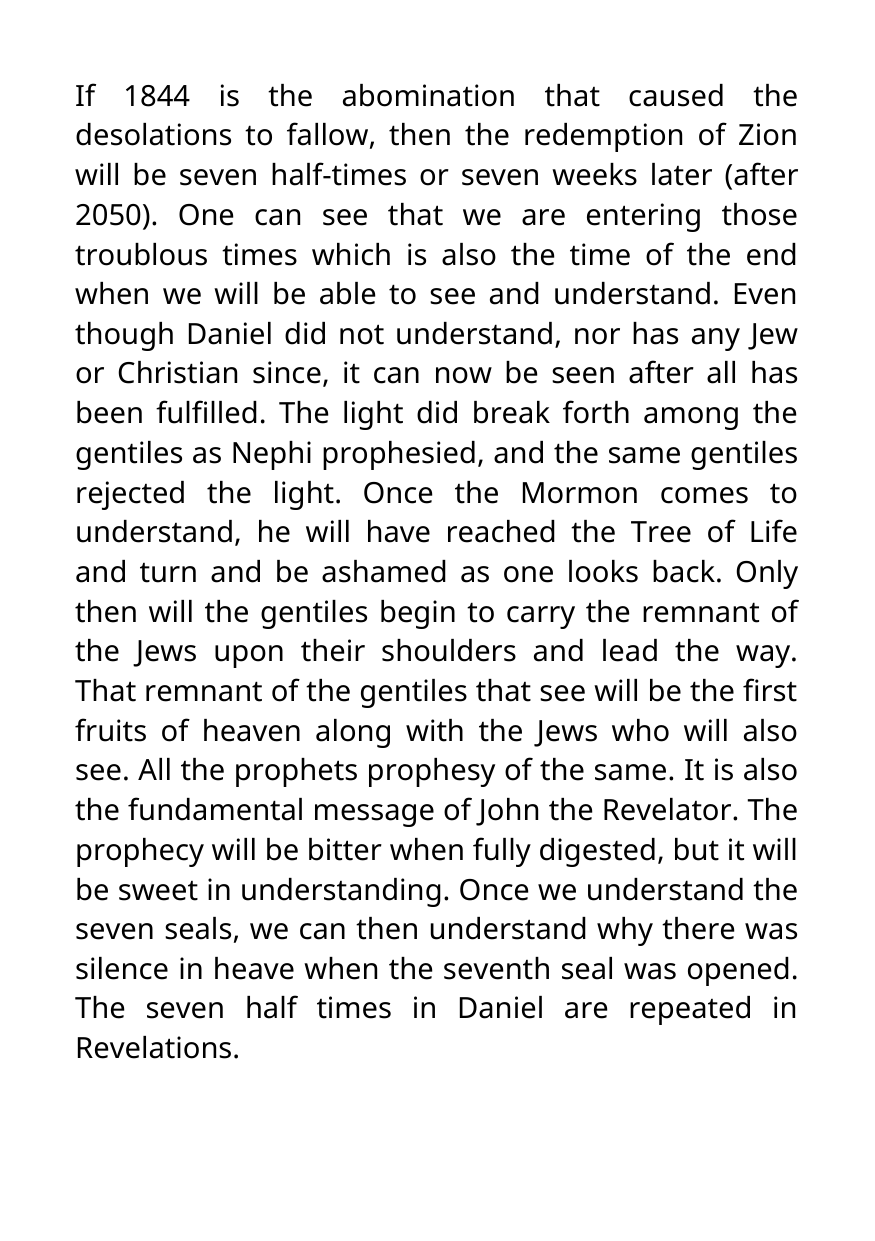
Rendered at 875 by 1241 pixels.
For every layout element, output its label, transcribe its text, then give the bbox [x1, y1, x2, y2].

list If 1844 is the abomination that caused the desolations to fallow, then the redemption of Zion will be seven half-times or seven weeks later (after 2050). One can see that we are entering those troublous times which is also the time of the end when we will be able to see and understand. Even though Daniel did not understand, nor has any Jew or Christian since, it can now be seen after all has been fulfilled. The light did break forth among the gentiles as Nephi prophesied, and the same gentiles rejected the light. Once the Mormon comes to understand, he will have reached the Tree of Life and turn and be ashamed as one looks back. Only then will the gentiles begin to carry the remnant of the Jews upon their shoulders and lead the way. That remnant of the gentiles that see will be the first fruits of heaven along with the Jews who will also see. All the prophets prophesy of the same. It is also the fundamental message of John the Revelator. The prophecy will be bitter when fully digested, but it will be sweet in understanding. Once we understand the seven seals, we can then understand why there was silence in heave when the seventh seal was opened. The seven half times in Daniel are repeated in Revelations. [75, 75, 799, 1067]
